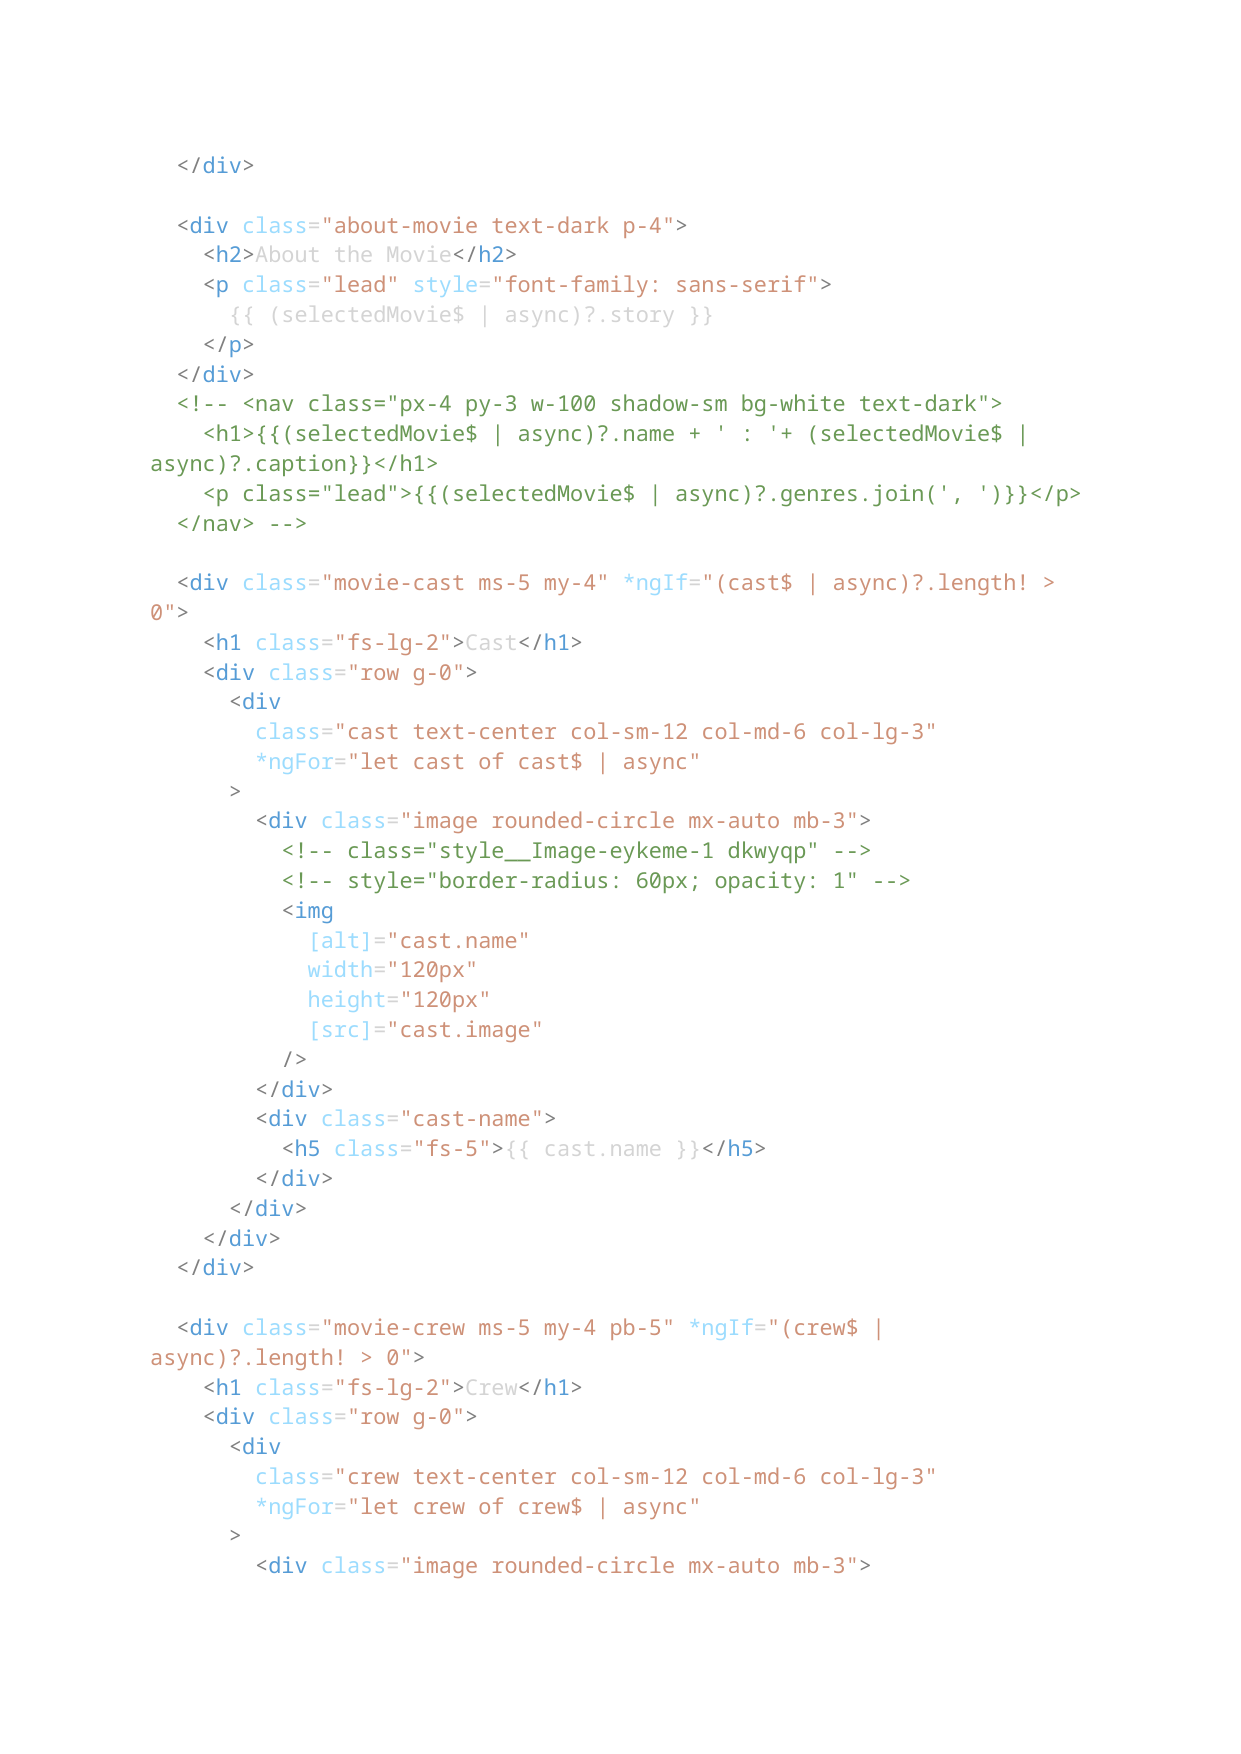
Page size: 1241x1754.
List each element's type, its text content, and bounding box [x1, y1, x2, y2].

text <div class="image rounded-circle mx-auto mb-3"> [150, 805, 1090, 835]
text <div class="image rounded-circle mx-auto mb-3"> [150, 1550, 1090, 1580]
text <!-- class="style__Image-eykeme-1 dkwyqp" --> [150, 835, 1090, 865]
text <h2>About the Movie</h2> [150, 239, 1090, 269]
text <img [150, 895, 1090, 924]
text </div> [150, 1193, 1090, 1222]
text <div class="row g-0"> [150, 656, 1090, 686]
text </div> [150, 1222, 1090, 1252]
text > [150, 1520, 1090, 1550]
text </div> [150, 150, 1090, 180]
text class="cast text-center col-sm-12 col-md-6 col-lg-3" [150, 716, 1090, 746]
text <!-- style="border-radius: 60px; opacity: 1" --> [150, 865, 1090, 895]
text <div class="movie-cast ms-5 my-4" *ngIf="(cast$ | async)?.length! > 0"> [150, 567, 1090, 627]
text <h5 class="fs-5">{{ cast.name }}</h5> [150, 1133, 1090, 1163]
text width="120px" [150, 954, 1090, 984]
text > [150, 776, 1090, 805]
text </nav> --> [150, 507, 1090, 537]
text <h1 class="fs-lg-2">Crew</h1> [150, 1371, 1090, 1401]
text <div class="cast-name"> [150, 1103, 1090, 1133]
text </div> [150, 1252, 1090, 1282]
text <!-- <nav class="px-4 py-3 w-100 shadow-sm bg-white text-dark"> [150, 388, 1090, 418]
text </div> [150, 1073, 1090, 1103]
text <div [150, 686, 1090, 716]
text *ngFor="let crew of crew$ | async" [150, 1491, 1090, 1520]
text height="120px" [150, 984, 1090, 1014]
text {{ (selectedMovie$ | async)?.story }} [150, 299, 1090, 329]
text *ngFor="let cast of cast$ | async" [150, 746, 1090, 776]
text <h1>{{(selectedMovie$ | async)?.name + ' : '+ (selectedMovie$ | async)?.caption}}</h1> [150, 418, 1090, 478]
text </p> [150, 329, 1090, 358]
text <div class="row g-0"> [150, 1401, 1090, 1431]
text <div [150, 1431, 1090, 1461]
text <h1 class="fs-lg-2">Cast</h1> [150, 627, 1090, 656]
text [alt]="cast.name" [150, 924, 1090, 954]
text </div> [150, 358, 1090, 388]
text [src]="cast.image" [150, 1014, 1090, 1044]
text <div class="about-movie text-dark p-4"> [150, 209, 1090, 239]
text <div class="movie-crew ms-5 my-4 pb-5" *ngIf="(crew$ | async)?.length! > 0"> [150, 1312, 1090, 1371]
text </div> [150, 1163, 1090, 1193]
text class="crew text-center col-sm-12 col-md-6 col-lg-3" [150, 1461, 1090, 1491]
text /> [150, 1044, 1090, 1073]
text <p class="lead" style="font-family: sans-serif"> [150, 269, 1090, 299]
text <p class="lead">{{(selectedMovie$ | async)?.genres.join(', ')}}</p> [150, 478, 1090, 507]
